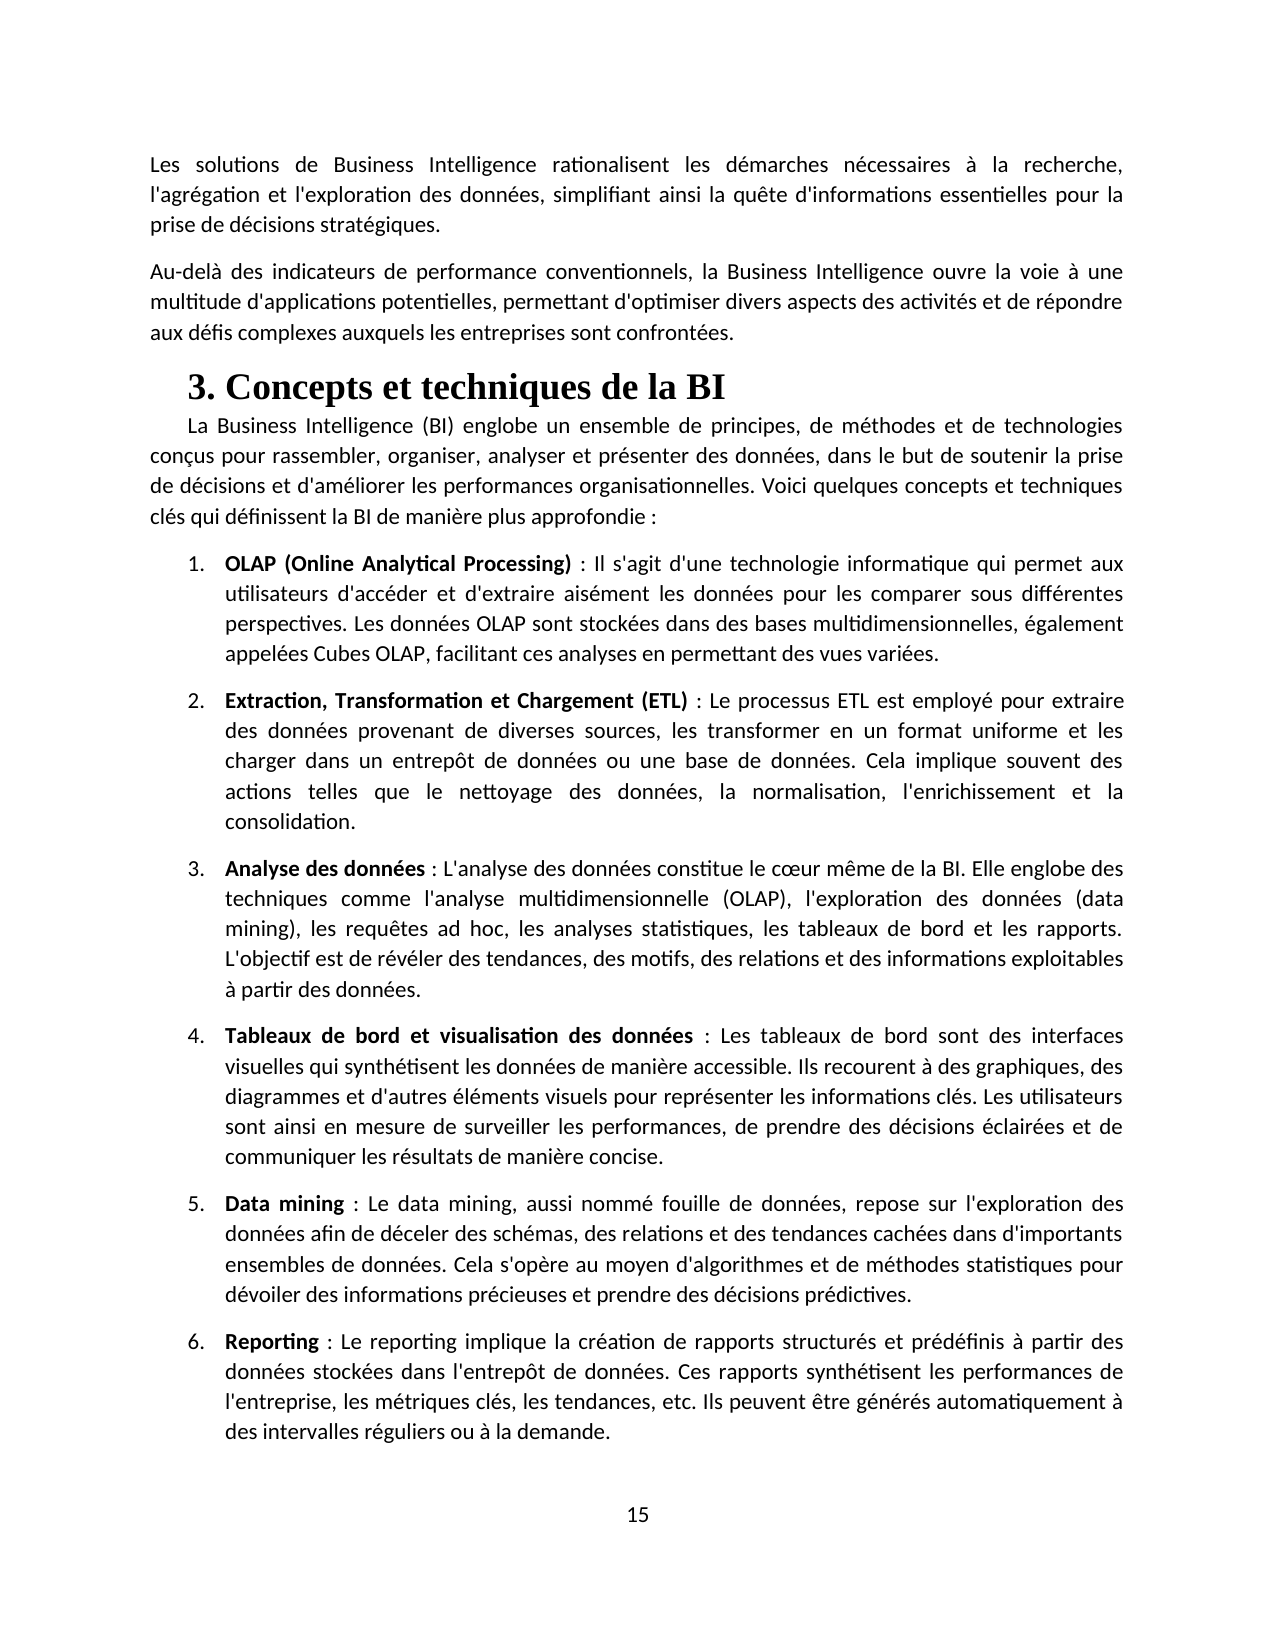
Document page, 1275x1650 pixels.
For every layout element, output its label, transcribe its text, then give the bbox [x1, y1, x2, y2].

text La Business Intelligence (BI) englobe un ensemble de principes, de méthodes et de technologies conçus pour rassembler, organiser, analyser et présenter des données, dans le but de soutenir la prise de décisions et d'améliorer les performances organisationnelles. Voici quelques concepts et techniques clés qui définissent la BI de manière plus approfondie : [150, 411, 1125, 530]
list OLAP (Online Analytical Processing) : Il s'agit d'une technologie informatique qui permet aux utilisateurs d'accéder et d'extraire aisément les données pour les comparer sous différentes perspectives. Les données OLAP sont stockées dans des bases multidimensionnelles, également appelées Cubes OLAP, facilitant ces analyses en permettant des vues variées. [187, 549, 1125, 667]
list Data mining : Le data mining, aussi nommé fouille de données, repose sur l'exploration des données afin de déceler des schémas, des relations et des tendances cachées dans d'importants ensembles de données. Cela s'opère au moyen d'algorithmes et de méthodes statistiques pour dévoiler des informations précieuses et prendre des décisions prédictives. [187, 1189, 1125, 1308]
list Tableaux de bord et visualisation des données : Les tableaux de bord sont des interfaces visuelles qui synthétisent les données de manière accessible. Ils recourent à des graphiques, des diagrammes et d'autres éléments visuels pour représenter les informations clés. Les utilisateurs sont ainsi en mesure de surveiller les performances, de prendre des décisions éclairées et de communiquer les résultats de manière concise. [187, 1022, 1125, 1170]
list Reporting : Le reporting implique la création de rapports structurés et prédéfinis à partir des données stockées dans l'entrepôt de données. Ces rapports synthétisent les performances de l'entreprise, les métriques clés, les tendances, etc. Ils peuvent être générés automatiquement à des intervalles réguliers ou à la demande. [187, 1327, 1125, 1445]
text Au-delà des indicateurs de performance conventionnels, la Business Intelligence ouvre la voie à une multitude d'applications potentielles, permettant d'optimiser divers aspects des activités et de répondre aux défis complexes auxquels les entreprises sont confrontées. [150, 257, 1125, 346]
subtitle Concepts et techniques de la BI [187, 364, 1125, 408]
text Les solutions de Business Intelligence rationalisent les démarches nécessaires à la recherche, l'agrégation et l'exploration des données, simplifiant ainsi la quête d'informations essentielles pour la prise de décisions stratégiques. [150, 150, 1125, 238]
list Analyse des données : L'analyse des données constitue le cœur même de la BI. Elle englobe des techniques comme l'analyse multidimensionnelle (OLAP), l'exploration des données (data mining), les requêtes ad hoc, les analyses statistiques, les tableaux de bord et les rapports. L'objectif est de révéler des tendances, des motifs, des relations et des informations exploitables à partir des données. [187, 854, 1125, 1003]
list Extraction, Transformation et Chargement (ETL) : Le processus ETL est employé pour extraire des données provenant de diverses sources, les transformer en un format uniforme et les charger dans un entrepôt de données ou une base de données. Cela implique souvent des actions telles que le nettoyage des données, la normalisation, l'enrichissement et la consolidation. [187, 686, 1125, 835]
